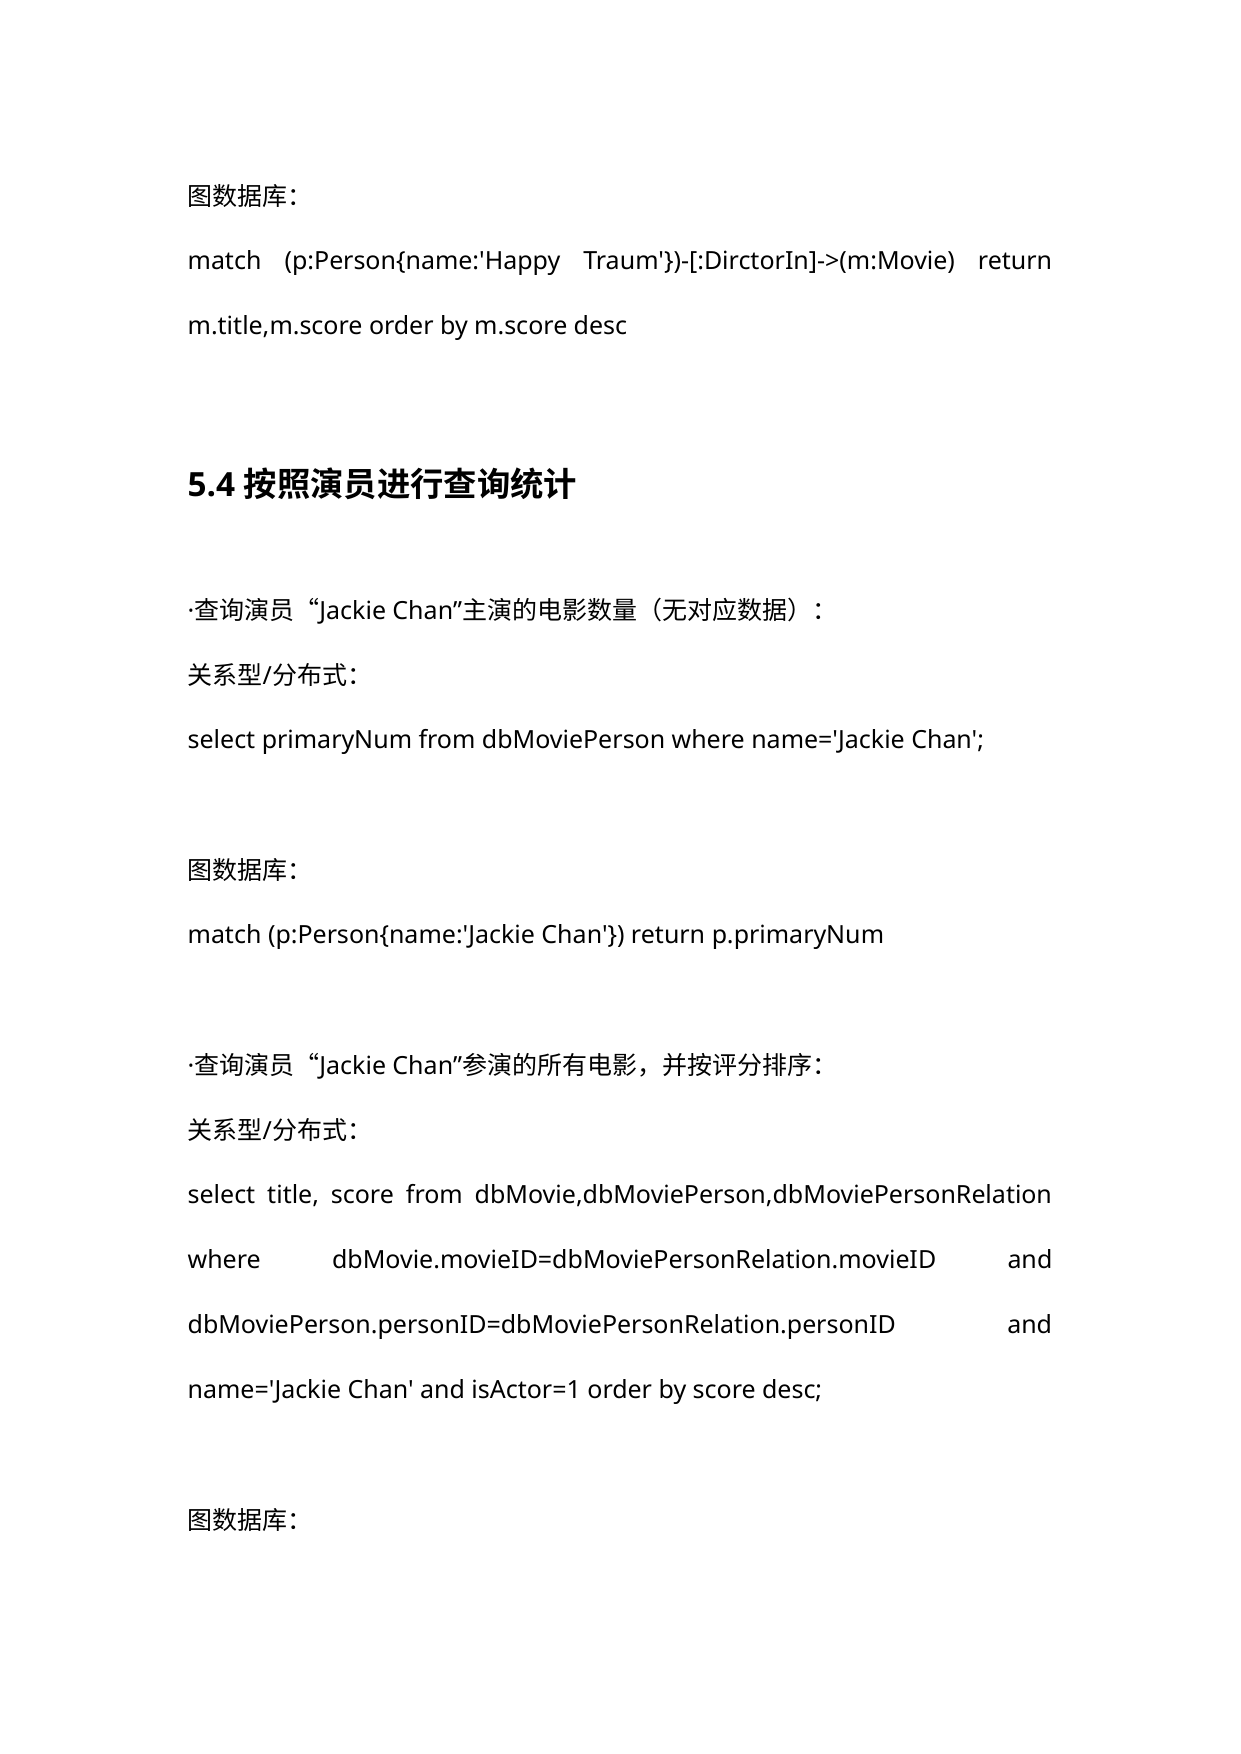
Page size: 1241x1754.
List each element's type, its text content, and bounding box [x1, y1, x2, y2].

text 关系型/分布式： [187, 1096, 1053, 1161]
text 关系型/分布式： [187, 641, 1053, 706]
text ·查询演员“Jackie Chan”参演的所有电影，并按评分排序： [187, 1031, 1053, 1096]
text 图数据库： [187, 1486, 1053, 1551]
text select title, score from dbMovie,dbMoviePerson,dbMoviePersonRelation where dbMovie.movieID=dbMoviePersonRelation.movieID and dbMoviePerson.personID=dbMoviePersonRelation.personID and name='Jackie Chan' and isActor=1 order by score desc; [187, 1161, 1053, 1421]
text 图数据库： [187, 162, 1053, 227]
text ·查询演员“Jackie Chan”主演的电影数量（无对应数据）： [187, 576, 1053, 641]
text select primaryNum from dbMoviePerson where name='Jackie Chan'; [187, 706, 1053, 771]
text match (p:Person{name:'Jackie Chan'}) return p.primaryNum [187, 901, 1053, 966]
text match (p:Person{name:'Happy Traum'})-[:DirctorIn]->(m:Movie) return m.title,m.score order by m.score desc [187, 227, 1053, 357]
text 图数据库： [187, 836, 1053, 901]
subtitle 5.4 按照演员进行查询统计 [187, 449, 1053, 514]
